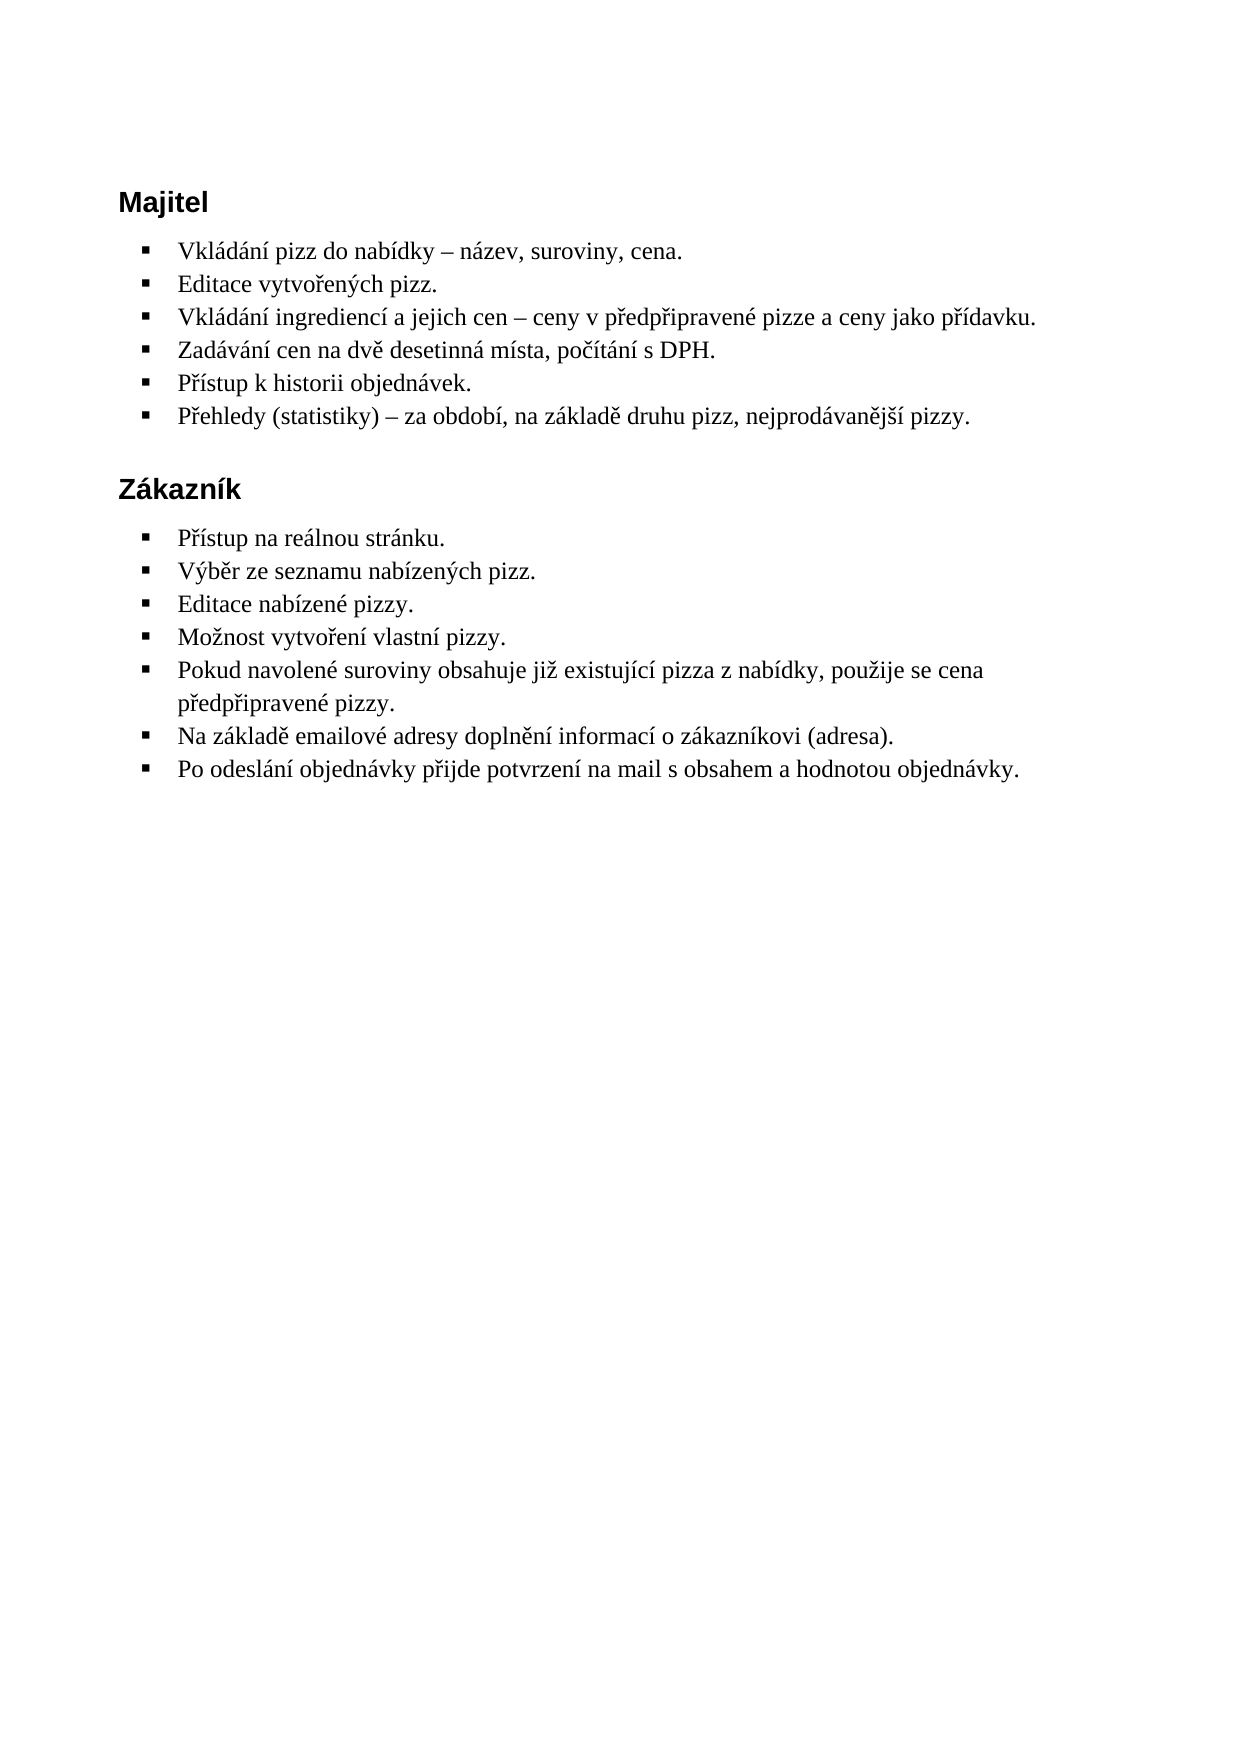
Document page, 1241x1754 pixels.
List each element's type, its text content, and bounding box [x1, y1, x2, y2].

list Po odeslání objednávky přijde potvrzení na mail s obsahem a hodnotou objednávky. [140, 754, 1137, 783]
list Editace vytvořených pizz. [140, 269, 1137, 298]
list Přístup k historii objednávek. [140, 368, 1137, 397]
list Přístup na reálnou stránku. [140, 523, 1137, 552]
list Editace nabízené pizzy. [140, 589, 1137, 618]
list Na základě emailové adresy doplnění informací o zákazníkovi (adresa). [140, 721, 1137, 750]
list Vkládání ingrediencí a jejich cen – ceny v předpřipravené pizze a ceny jako přídavku. [140, 302, 1137, 331]
list Pokud navolené suroviny obsahuje již existující pizza z nabídky, použije se cena předpřipravené pizzy. [140, 655, 1137, 717]
list Přehledy (statistiky) – za období, na základě druhu pizz, nejprodávanější pizzy. [140, 401, 1137, 430]
list Výběr ze seznamu nabízených pizz. [140, 556, 1137, 584]
subtitle Majitel [118, 185, 1137, 219]
list Zadávání cen na dvě desetinná místa, počítání s DPH. [140, 335, 1137, 364]
list Možnost vytvoření vlastní pizzy. [140, 622, 1137, 651]
subtitle Zákazník [118, 472, 1137, 505]
list Vkládání pizz do nabídky – název, suroviny, cena. [140, 236, 1137, 265]
